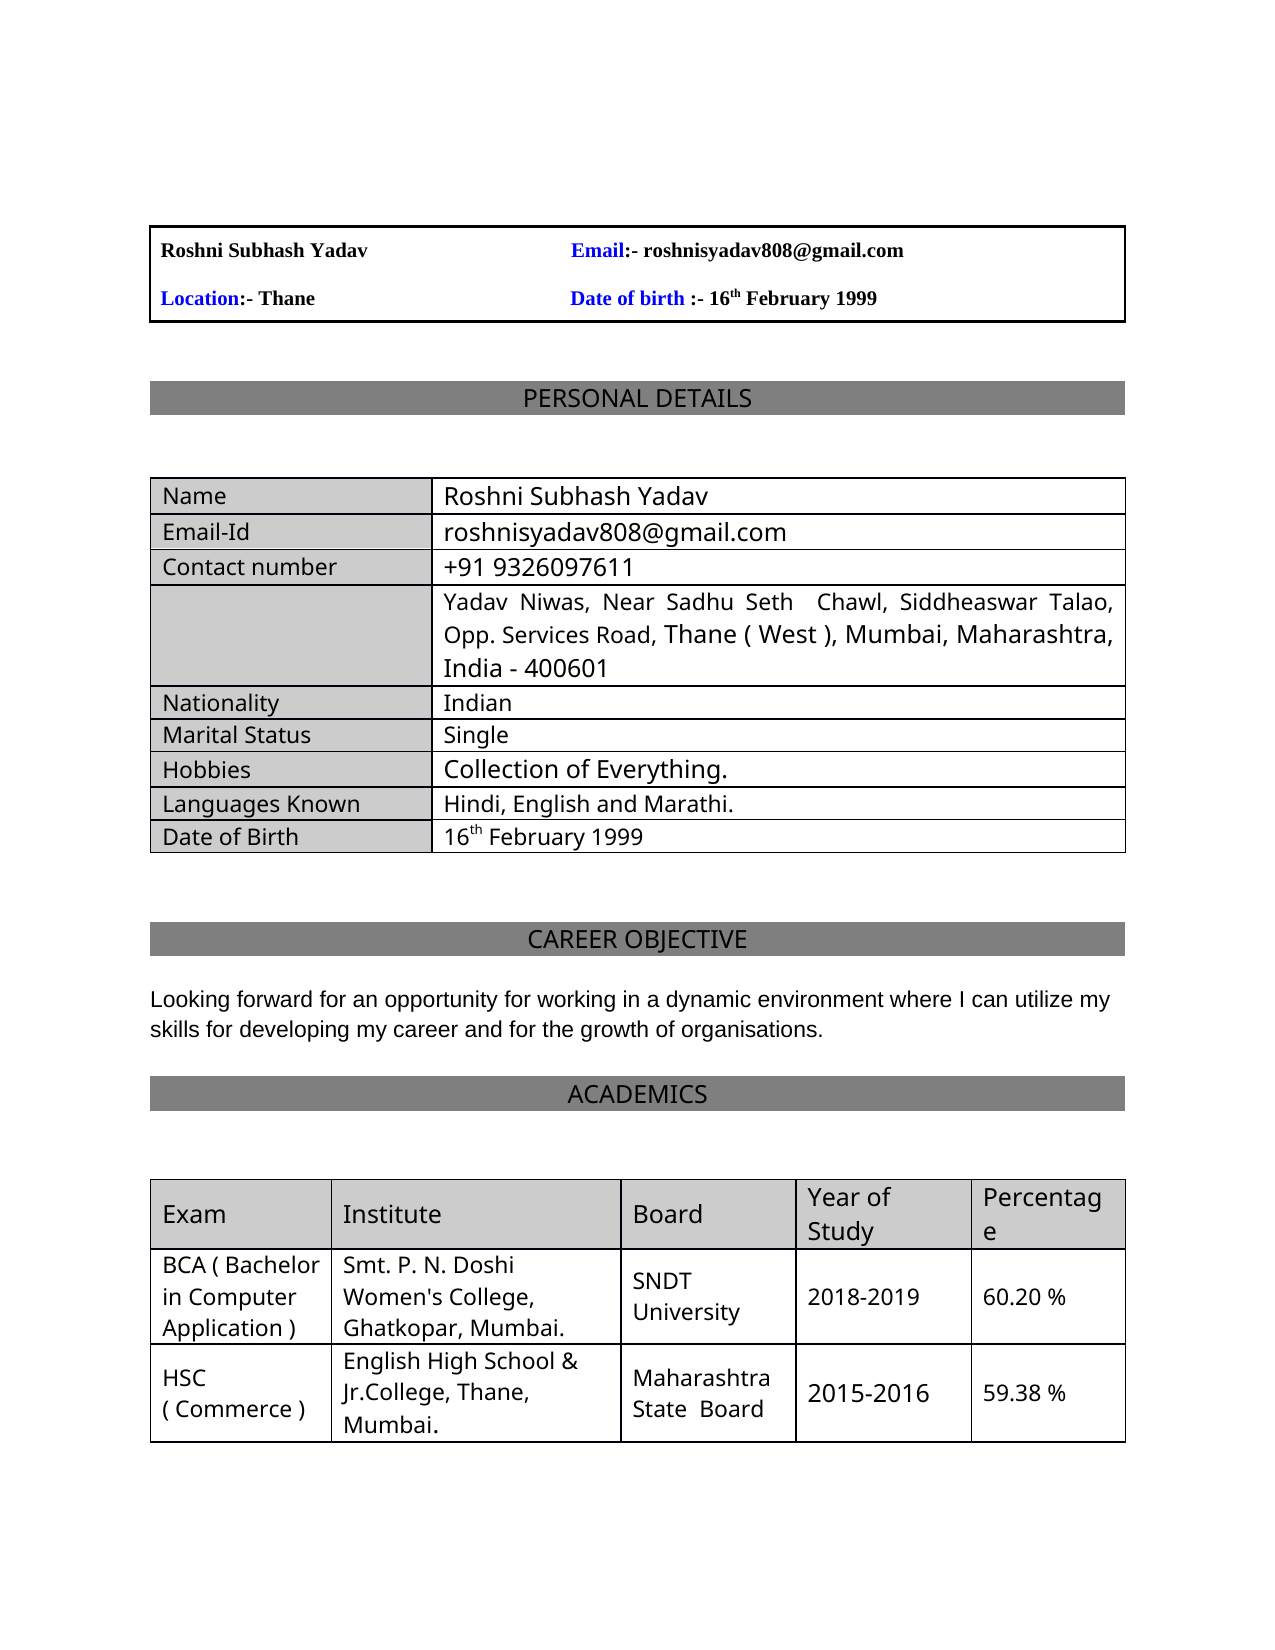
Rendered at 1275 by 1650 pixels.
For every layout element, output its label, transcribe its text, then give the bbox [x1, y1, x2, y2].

table_header Roshni Subhash Yadav Email:- roshnisyadav808@gmail.com Location:- Thane Date of birth :- 16th February 1999 [151, 228, 1124, 320]
table_cell Hindi, English and Marathi. [433, 788, 1125, 819]
table_cell Email-Id [151, 515, 431, 548]
table_header Name [151, 479, 431, 513]
table_cell Marital Status [151, 720, 431, 751]
text CAREER OBJECTIVE [150, 922, 1125, 956]
table_cell Hobbies [151, 752, 431, 786]
table_cell 16th February 1999 [433, 820, 1125, 852]
table_cell Smt. P. N. Doshi Women's College, Ghatkopar, Mumbai. [332, 1250, 620, 1343]
table_cell Collection of Everything. [433, 752, 1125, 786]
table_header Percentage [972, 1180, 1125, 1248]
table_cell HSC ( Commerce ) [151, 1345, 331, 1441]
table_cell 59.38 % [972, 1345, 1125, 1441]
table_cell Yadav Niwas, Near Sadhu Seth Chawl, Siddheaswar Talao, Opp. Services Road, Thane ( West ), Mumbai, Maharashtra, India - 400601 [433, 586, 1125, 685]
table_cell Date of Birth [151, 821, 431, 852]
table_header Roshni Subhash Yadav [433, 479, 1125, 513]
table_cell SNDT University [622, 1250, 795, 1343]
table_cell roshnisyadav808@gmail.com [433, 515, 1125, 548]
table_cell Single [433, 720, 1125, 751]
table_cell Nationality [151, 687, 431, 718]
table_header Year of Study [797, 1180, 971, 1248]
table_header Institute [332, 1180, 620, 1248]
text Looking forward for an opportunity for working in a dynamic environment where I can utilize my skills for developing my career and for the growth of organisations. [150, 986, 1125, 1042]
table_cell +91 9326097611 [433, 550, 1125, 584]
table_header Exam [151, 1180, 331, 1248]
text ACADEMICS [150, 1076, 1125, 1111]
table_header Board [622, 1180, 795, 1248]
table_cell 60.20 % [972, 1250, 1125, 1343]
table_cell English High School & Jr.College, Thane, Mumbai. [332, 1345, 620, 1441]
text PERSONAL DETAILS [150, 381, 1125, 415]
table_cell Contact number [151, 550, 431, 584]
table_cell BCA ( Bachelor in Computer Application ) [151, 1250, 331, 1343]
table_cell Indian [433, 687, 1125, 718]
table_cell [622, 1345, 795, 1441]
table_cell 2015-2016 [797, 1345, 971, 1441]
table_cell Languages Known [151, 788, 431, 819]
table_cell [151, 586, 431, 685]
table_cell 2018-2019 [797, 1250, 971, 1343]
